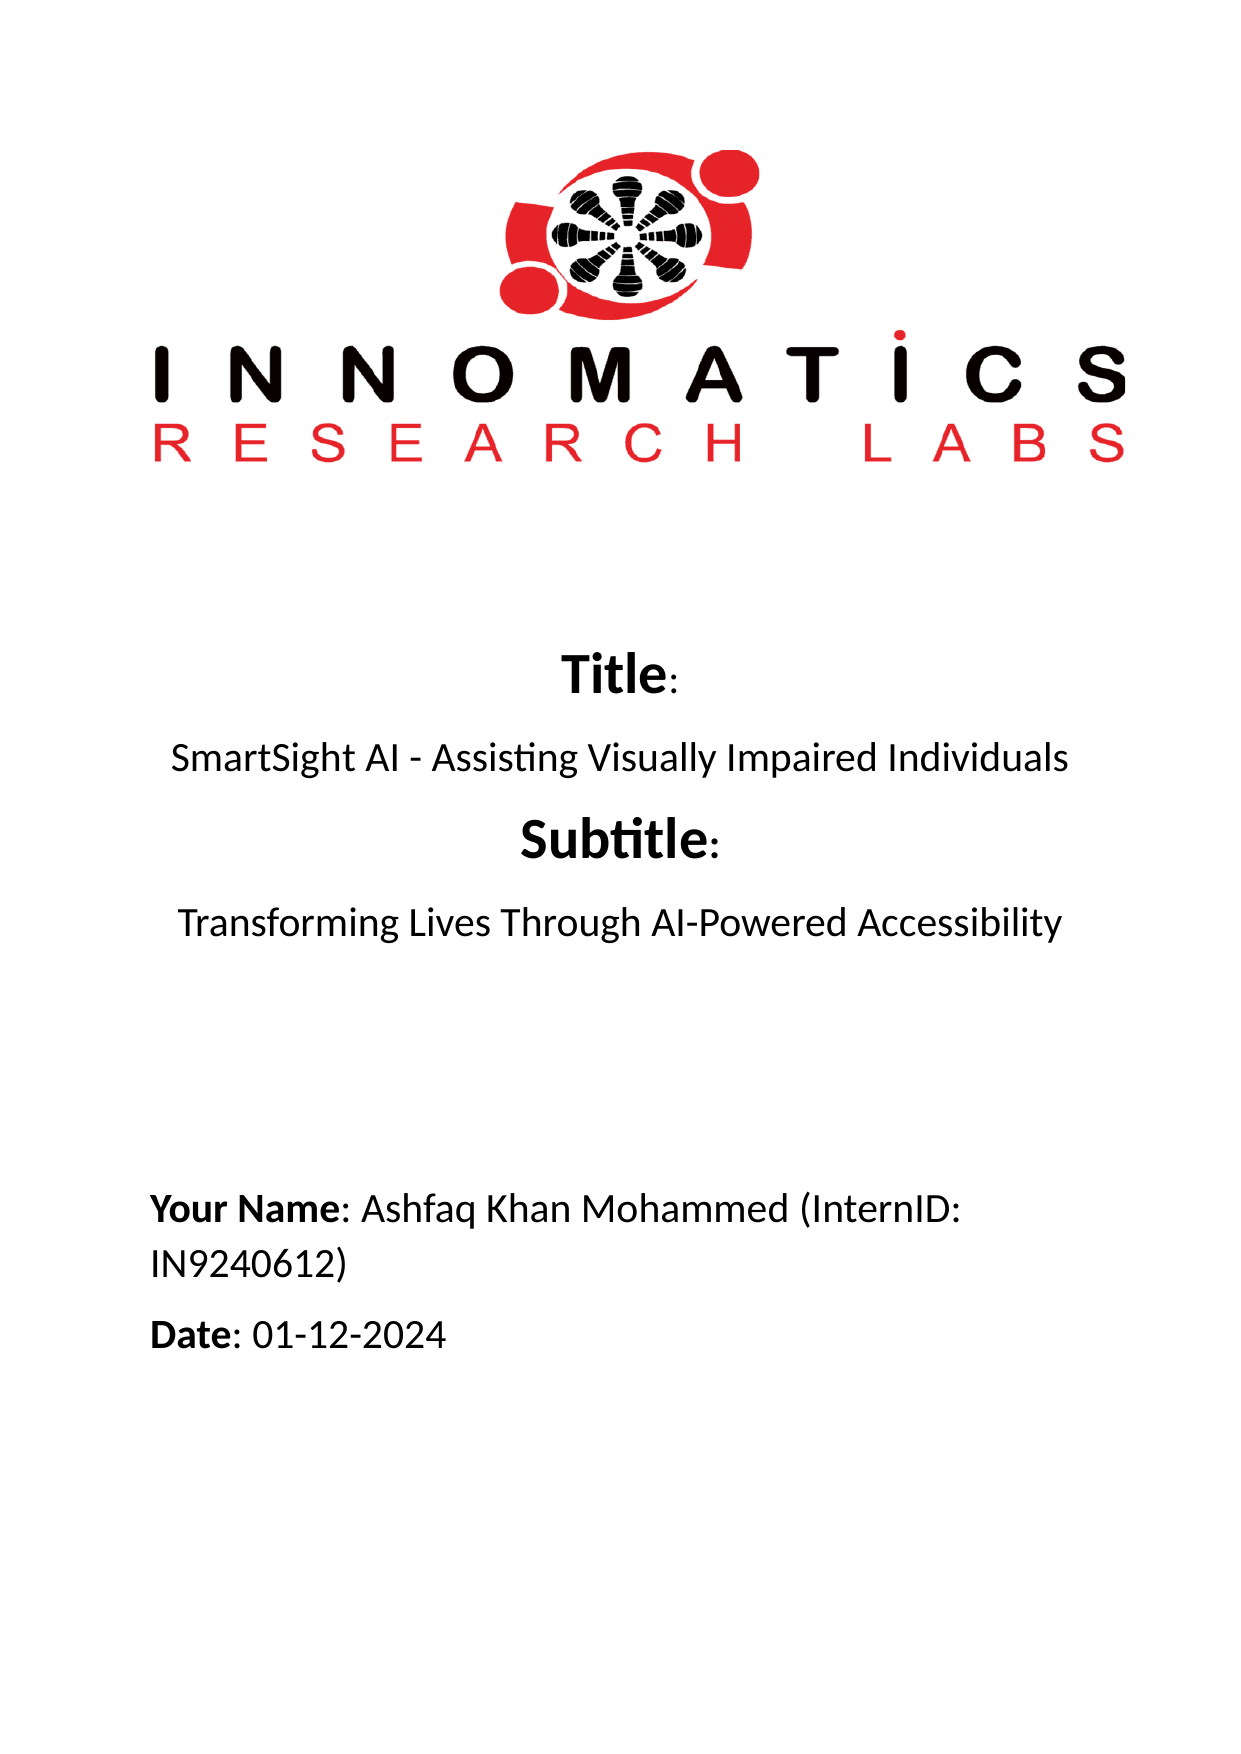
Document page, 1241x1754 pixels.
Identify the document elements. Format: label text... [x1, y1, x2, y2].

text Title: [150, 637, 1090, 708]
picture [150, 150, 1125, 478]
text Your Name: Ashfaq Khan Mohammed (InternID: IN9240612) [150, 1182, 1090, 1288]
text SmartSight AI - Assisting Visually Impaired Individuals [150, 731, 1090, 781]
text Date: 01-12-2024 [150, 1308, 1090, 1359]
text Subtitle: [150, 802, 1090, 873]
text Transforming Lives Through AI-Powered Accessibility [150, 896, 1090, 947]
